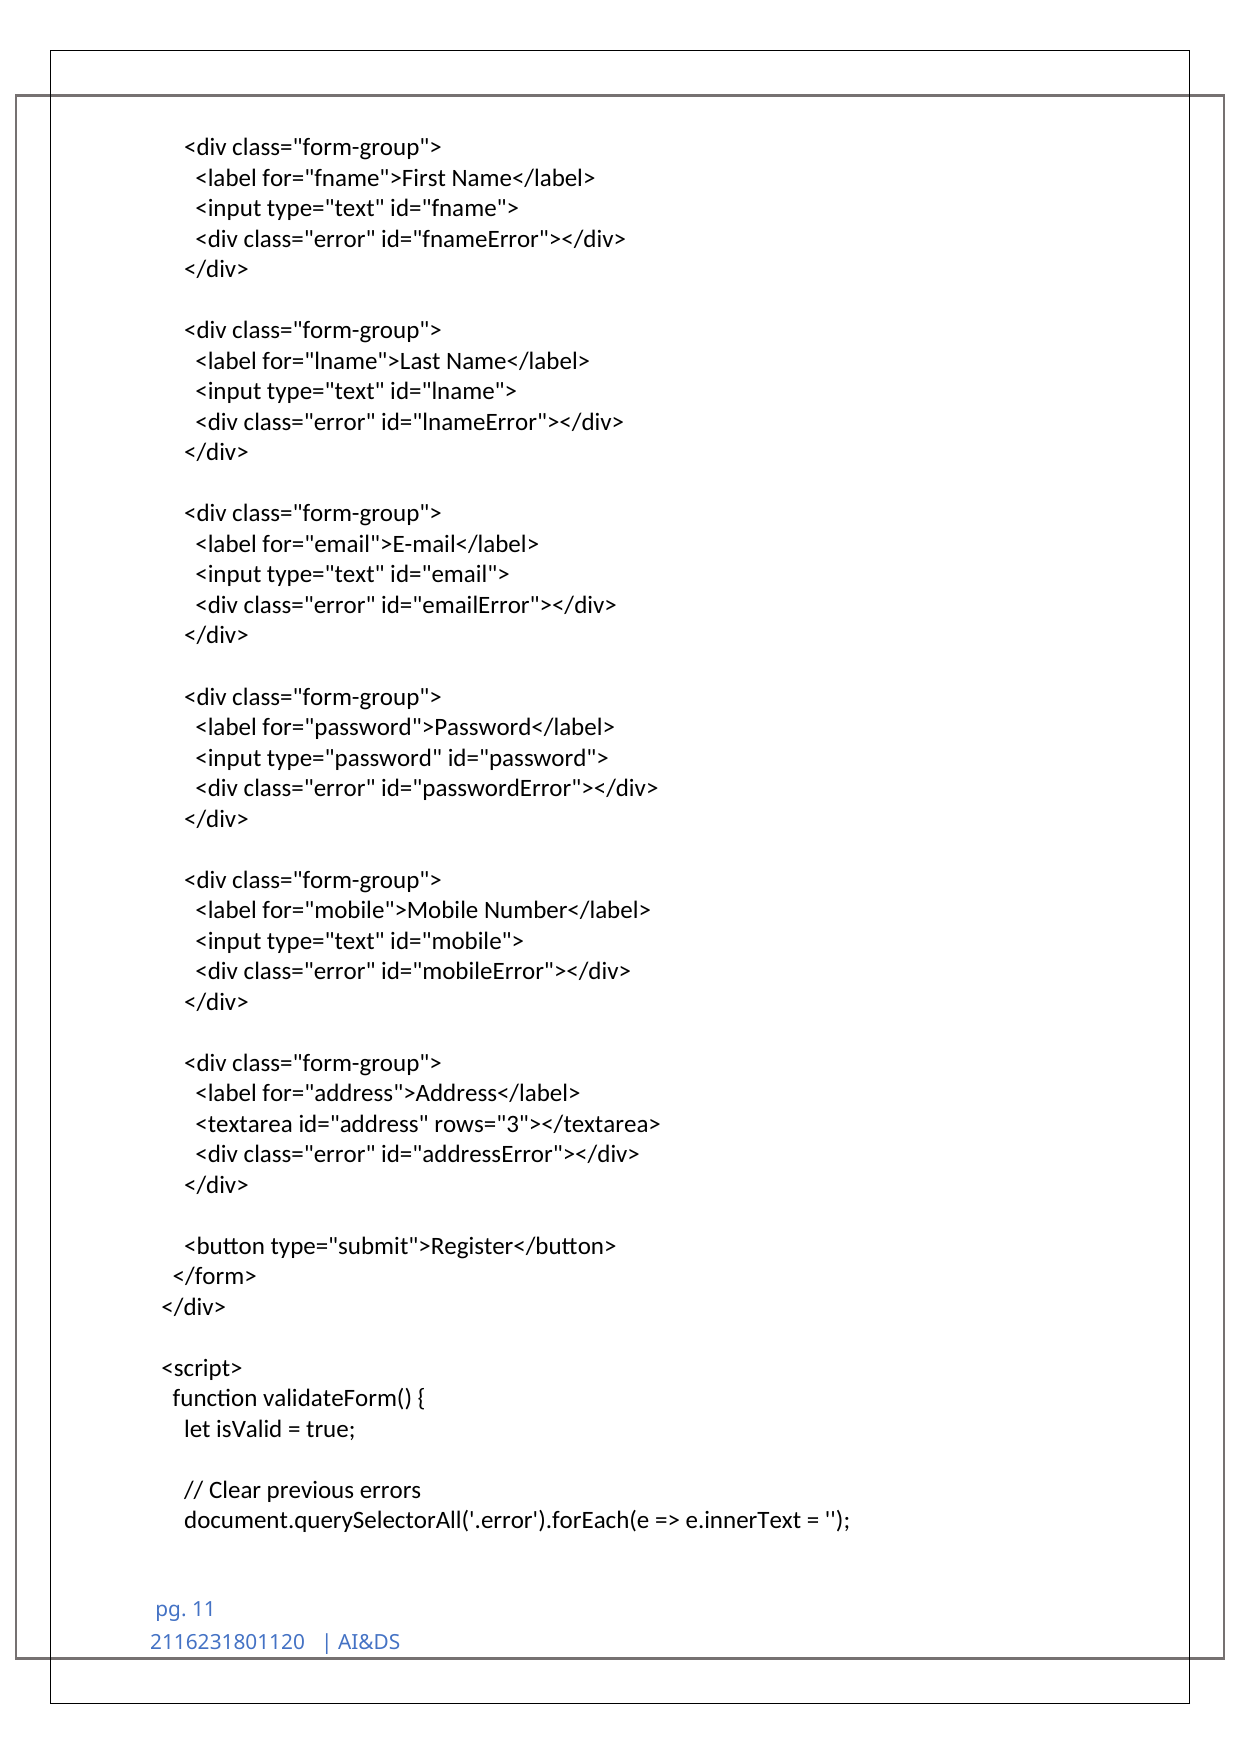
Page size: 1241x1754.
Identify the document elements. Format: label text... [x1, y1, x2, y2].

text <div class="form-group"> [150, 131, 1090, 162]
text </div> [150, 619, 1090, 650]
text <button type="submit">Register</button> [150, 1230, 1090, 1261]
text <div class="error" id="passwordError"></div> [150, 772, 1090, 803]
text <div class="error" id="emailError"></div> [150, 589, 1090, 619]
text <input type="password" id="password"> [150, 742, 1090, 772]
text <label for="lname">Last Name</label> [150, 345, 1090, 375]
text <input type="text" id="mobile"> [150, 925, 1090, 955]
text </div> [150, 986, 1090, 1016]
text <input type="text" id="fname"> [150, 192, 1090, 223]
text <input type="text" id="lname"> [150, 375, 1090, 406]
text </div> [150, 253, 1090, 284]
text </div> [150, 436, 1090, 467]
text // Clear previous errors [150, 1474, 1090, 1505]
text function validateForm() { [150, 1383, 1090, 1413]
text <label for="address">Address</label> [150, 1077, 1090, 1108]
text <div class="form-group"> [150, 1047, 1090, 1077]
text </div> [150, 1169, 1090, 1199]
text <label for="email">E-mail</label> [150, 528, 1090, 558]
text <div class="error" id="addressError"></div> [150, 1138, 1090, 1169]
text <div class="form-group"> [150, 497, 1090, 528]
text <label for="password">Password</label> [150, 711, 1090, 742]
text </div> [150, 1291, 1090, 1322]
text <div class="error" id="mobileError"></div> [150, 955, 1090, 986]
text <label for="mobile">Mobile Number</label> [150, 894, 1090, 925]
text <textarea id="address" rows="3"></textarea> [150, 1108, 1090, 1138]
text </form> [150, 1261, 1090, 1291]
text <div class="error" id="lnameError"></div> [150, 406, 1090, 436]
text <script> [150, 1352, 1090, 1383]
text <div class="error" id="fnameError"></div> [150, 223, 1090, 253]
text <label for="fname">First Name</label> [150, 162, 1090, 192]
text document.querySelectorAll('.error').forEach(e => e.innerText = ''); [150, 1505, 1090, 1535]
text <input type="text" id="email"> [150, 558, 1090, 589]
text <div class="form-group"> [150, 681, 1090, 711]
text <div class="form-group"> [150, 314, 1090, 345]
text </div> [150, 803, 1090, 833]
text <div class="form-group"> [150, 864, 1090, 894]
text let isValid = true; [150, 1413, 1090, 1444]
